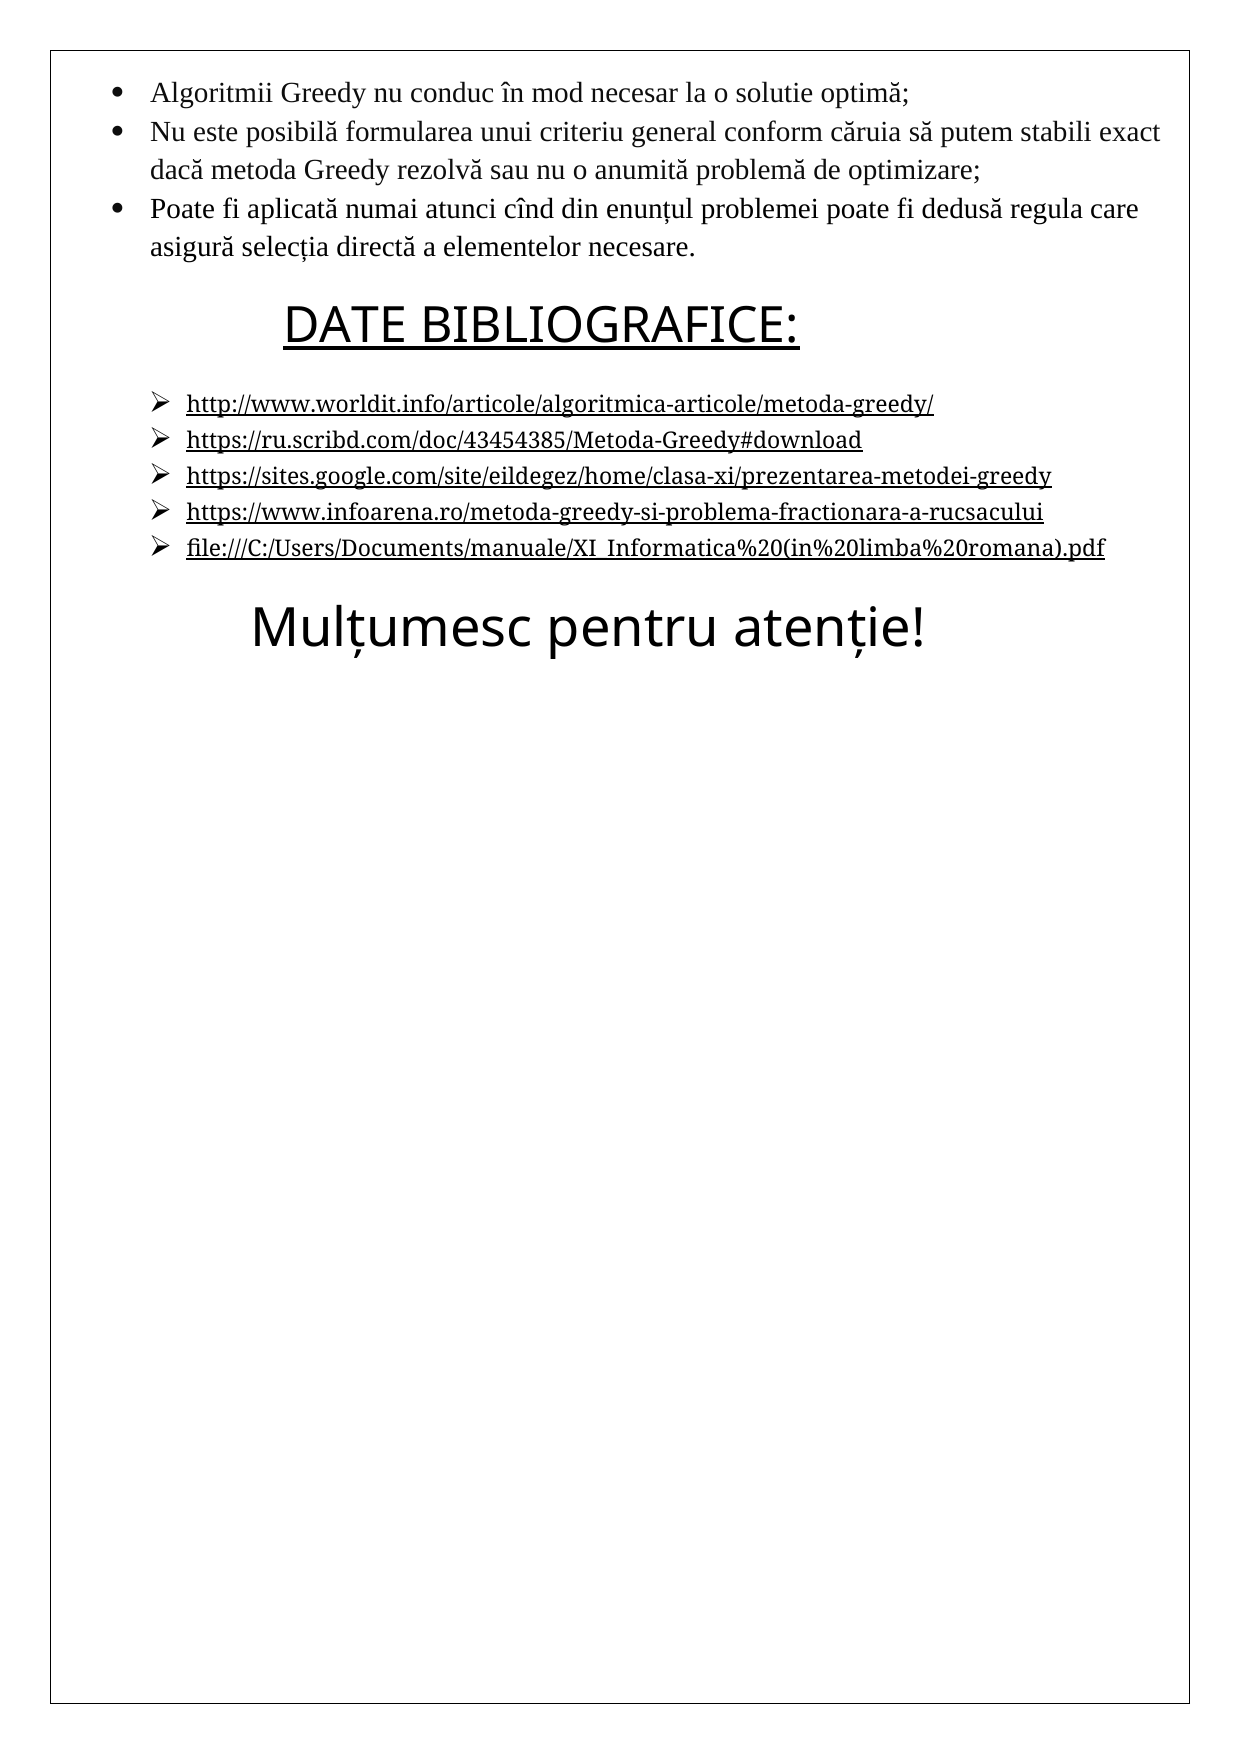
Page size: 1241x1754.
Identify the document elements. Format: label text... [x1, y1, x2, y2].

list file:///C:/Users/Documents/manuale/XI_Informatica%20(in%20limba%20romana).pdf [149, 532, 1165, 563]
list https://ru.scribd.com/doc/43454385/Metoda-Greedy#download [149, 424, 1165, 455]
text Mulțumesc pentru atenție! [75, 588, 1165, 662]
list Algoritmii Greedy nu conduc în mod necesar la o solutie optimă; [112, 75, 1165, 109]
list Nu este posibilă formularea unui criteriu general conform căruia să putem stabili exact dacă metoda Greedy rezolvă sau nu o anumită problemă de optimizare; [112, 114, 1165, 186]
list https://www.infoarena.ro/metoda-greedy-si-problema-fractionara-a-rucsacului [149, 496, 1165, 527]
text DATE BIBLIOGRAFICE: [75, 289, 1165, 357]
list Poate fi aplicată numai atunci cînd din enunțul problemei poate fi dedusă regula care asigură selecția directă a elementelor necesare. [112, 191, 1165, 263]
list https://sites.google.com/site/eildegez/home/clasa-xi/prezentarea-metodei-greedy [149, 460, 1165, 491]
list http://www.worldit.info/articole/algoritmica-articole/metoda-greedy/ [149, 388, 1165, 419]
